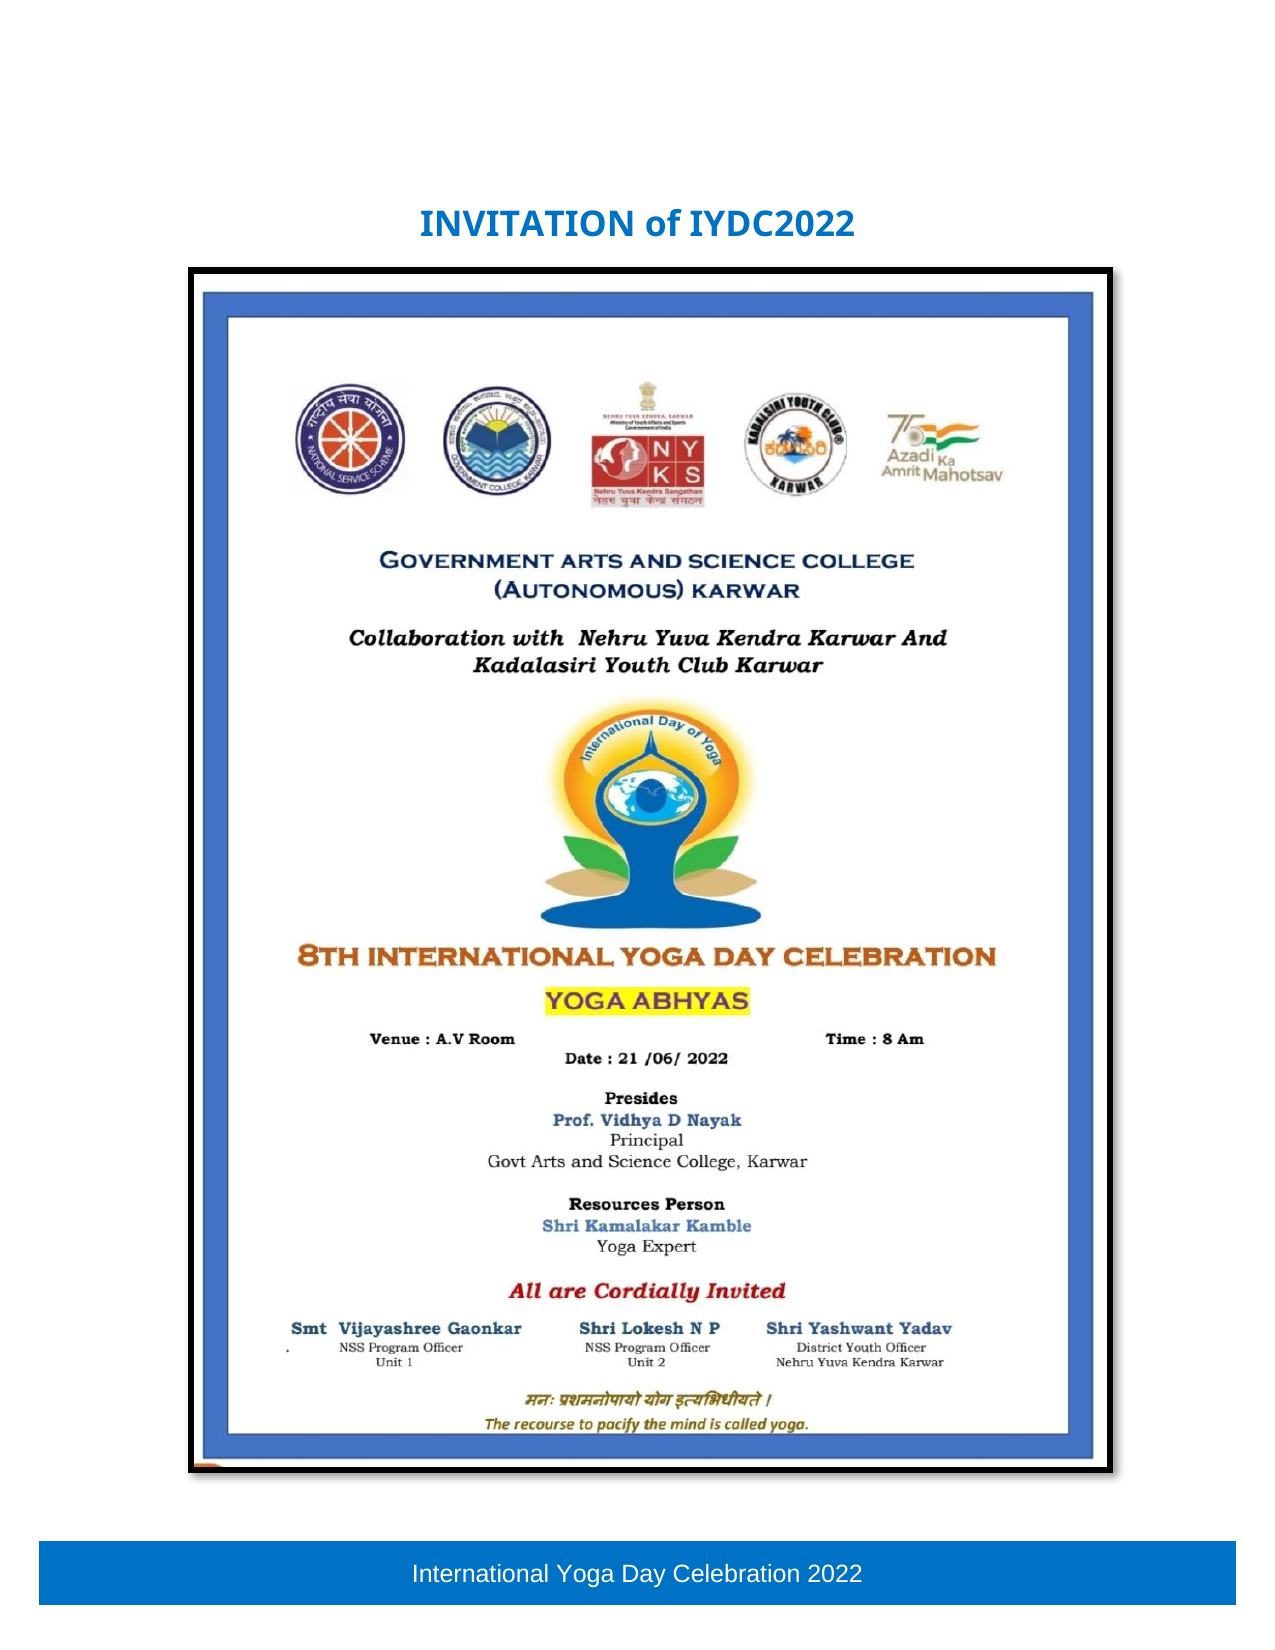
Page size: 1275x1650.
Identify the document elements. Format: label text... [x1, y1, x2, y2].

subtitle INVITATION of IYDC2022 [105, 198, 1170, 246]
picture [194, 274, 1107, 1467]
